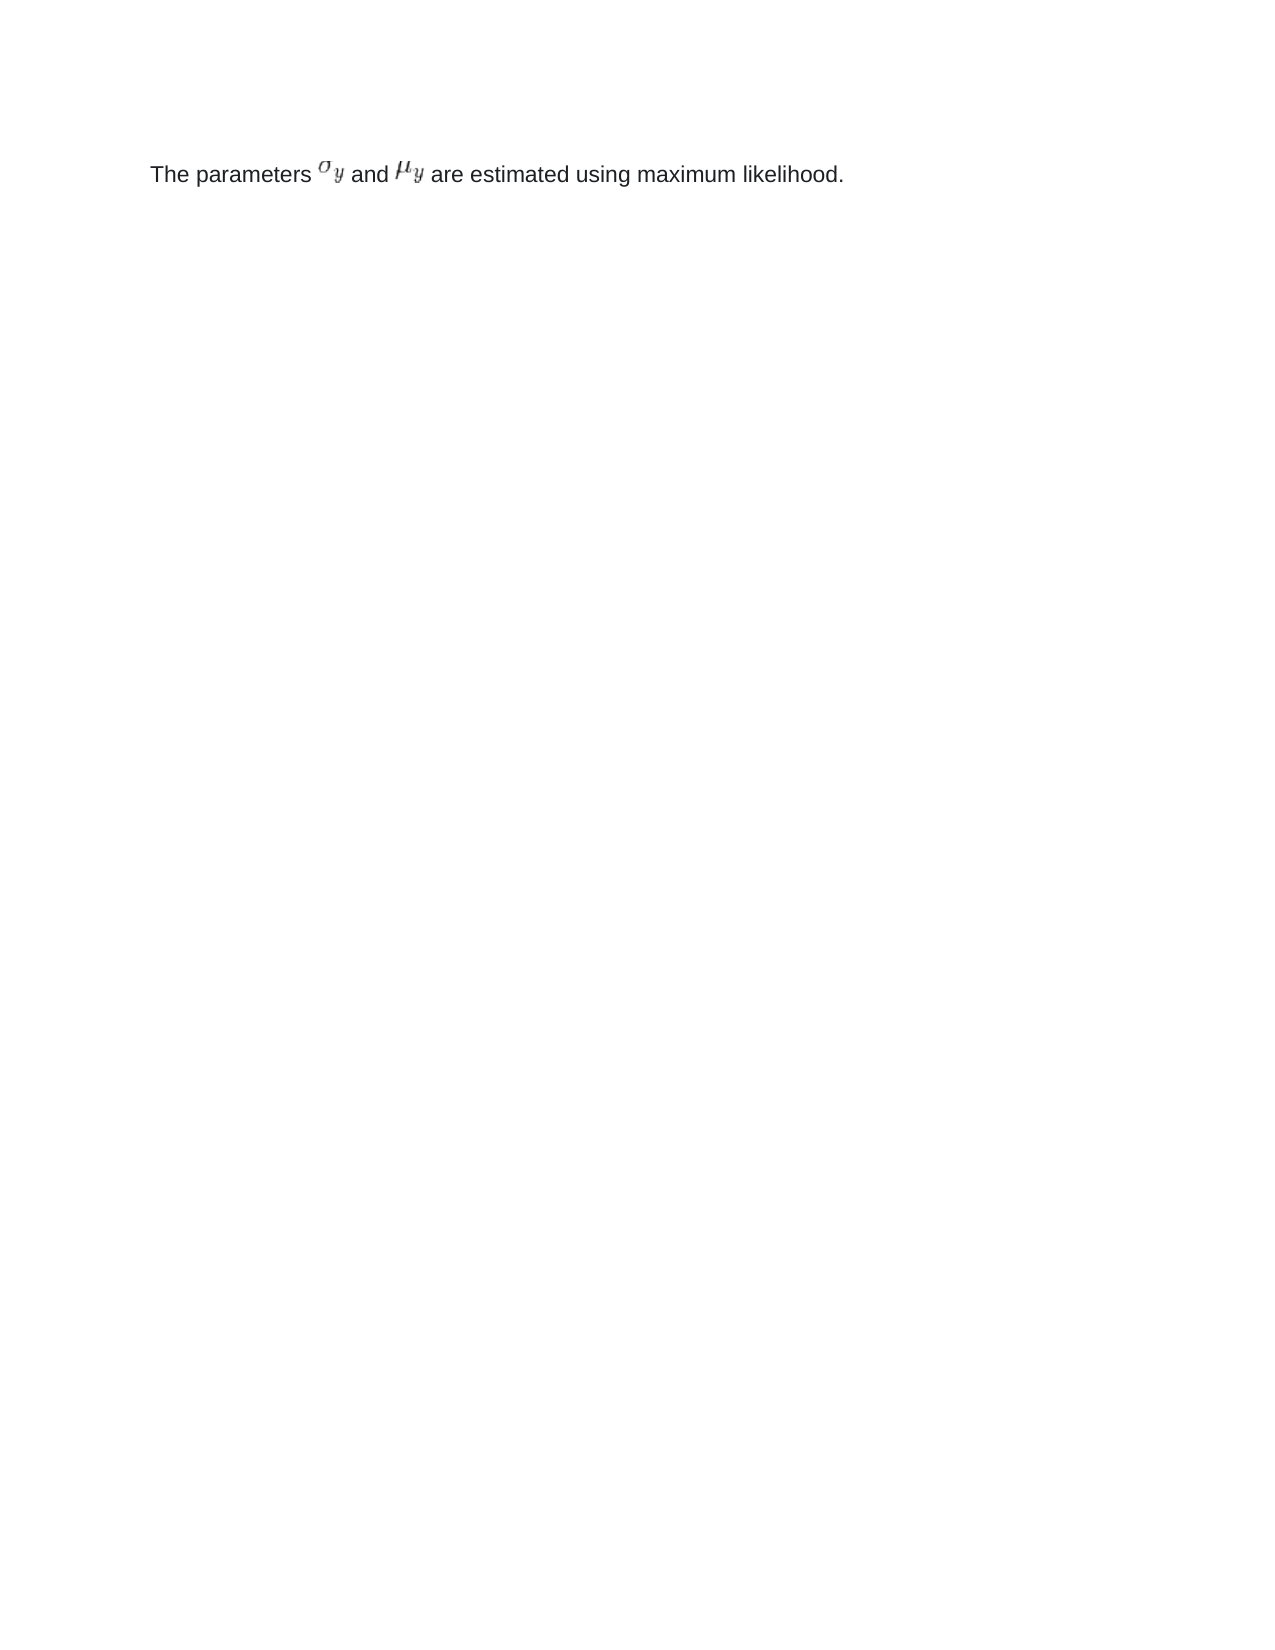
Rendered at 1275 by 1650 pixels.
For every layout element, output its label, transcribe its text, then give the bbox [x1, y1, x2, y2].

picture [318, 161, 345, 183]
picture [395, 161, 425, 183]
text The parameters and are estimated using maximum likelihood. [150, 150, 1125, 187]
